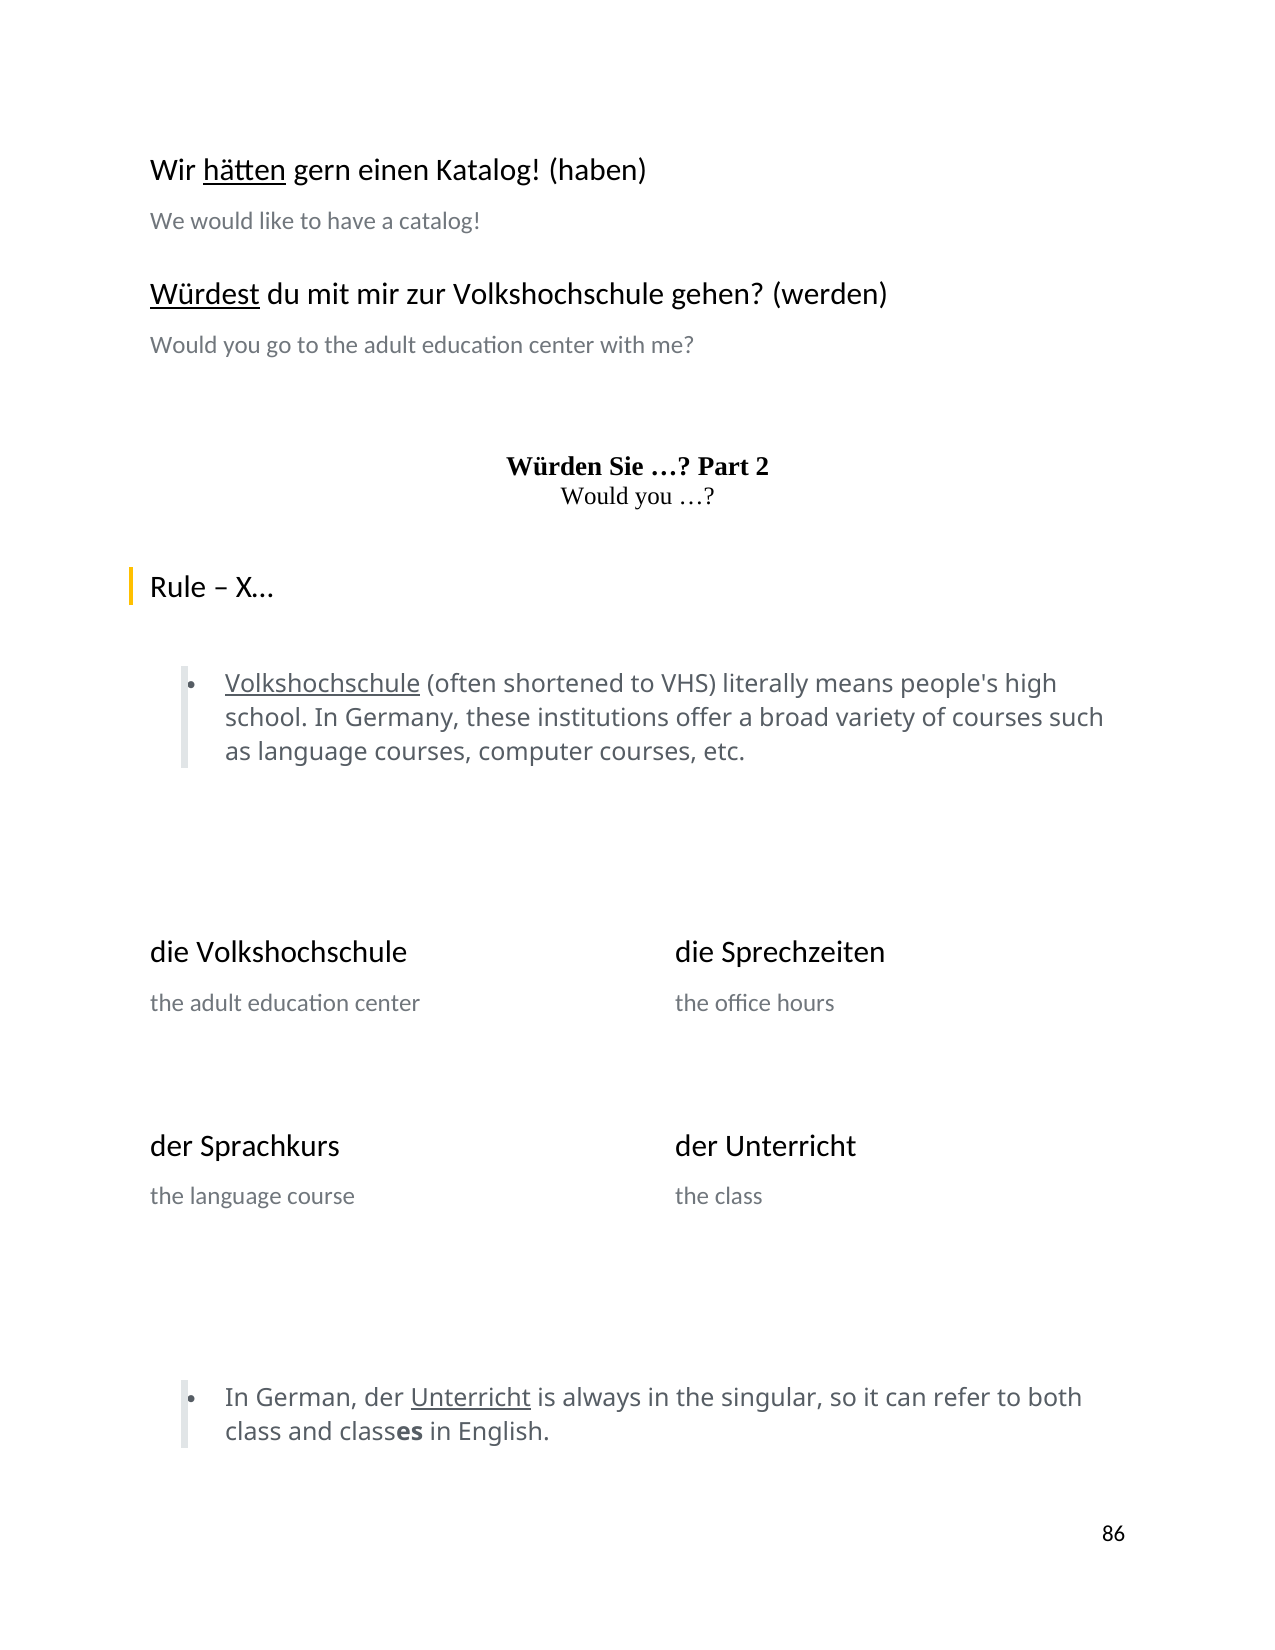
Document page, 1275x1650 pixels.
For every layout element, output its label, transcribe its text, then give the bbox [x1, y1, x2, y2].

text Würden Sie …? Part 2 [150, 449, 1125, 481]
text the class [675, 1181, 1125, 1211]
text der Unterricht [675, 1126, 1125, 1164]
text Wir hätten gern einen Katalog! (haben) [150, 150, 1125, 188]
text the adult education center [150, 987, 600, 1017]
text die Sprechzeiten [675, 932, 1125, 970]
text Would you go to the adult education center with me? [150, 329, 1125, 359]
text Würdest du mit mir zur Volkshochschule gehen? (werden) [150, 274, 1125, 312]
text der Sprachkurs [150, 1126, 600, 1164]
text Rule – X… [150, 567, 1125, 605]
text the language course [150, 1181, 600, 1211]
text the office hours [675, 987, 1125, 1017]
text die Volkshochschule [150, 932, 600, 970]
list In German, der Unterricht is always in the singular, so it can refer to both class and classes in English. [181, 1379, 1125, 1448]
list Volkshochschule (often shortened to VHS) literally means people's high school. In Germany, these institutions offer a broad variety of courses such as language courses, computer courses, etc. [188, 666, 1125, 768]
text Would you …? [150, 481, 1125, 509]
text We would like to have a catalog! [150, 205, 1125, 235]
